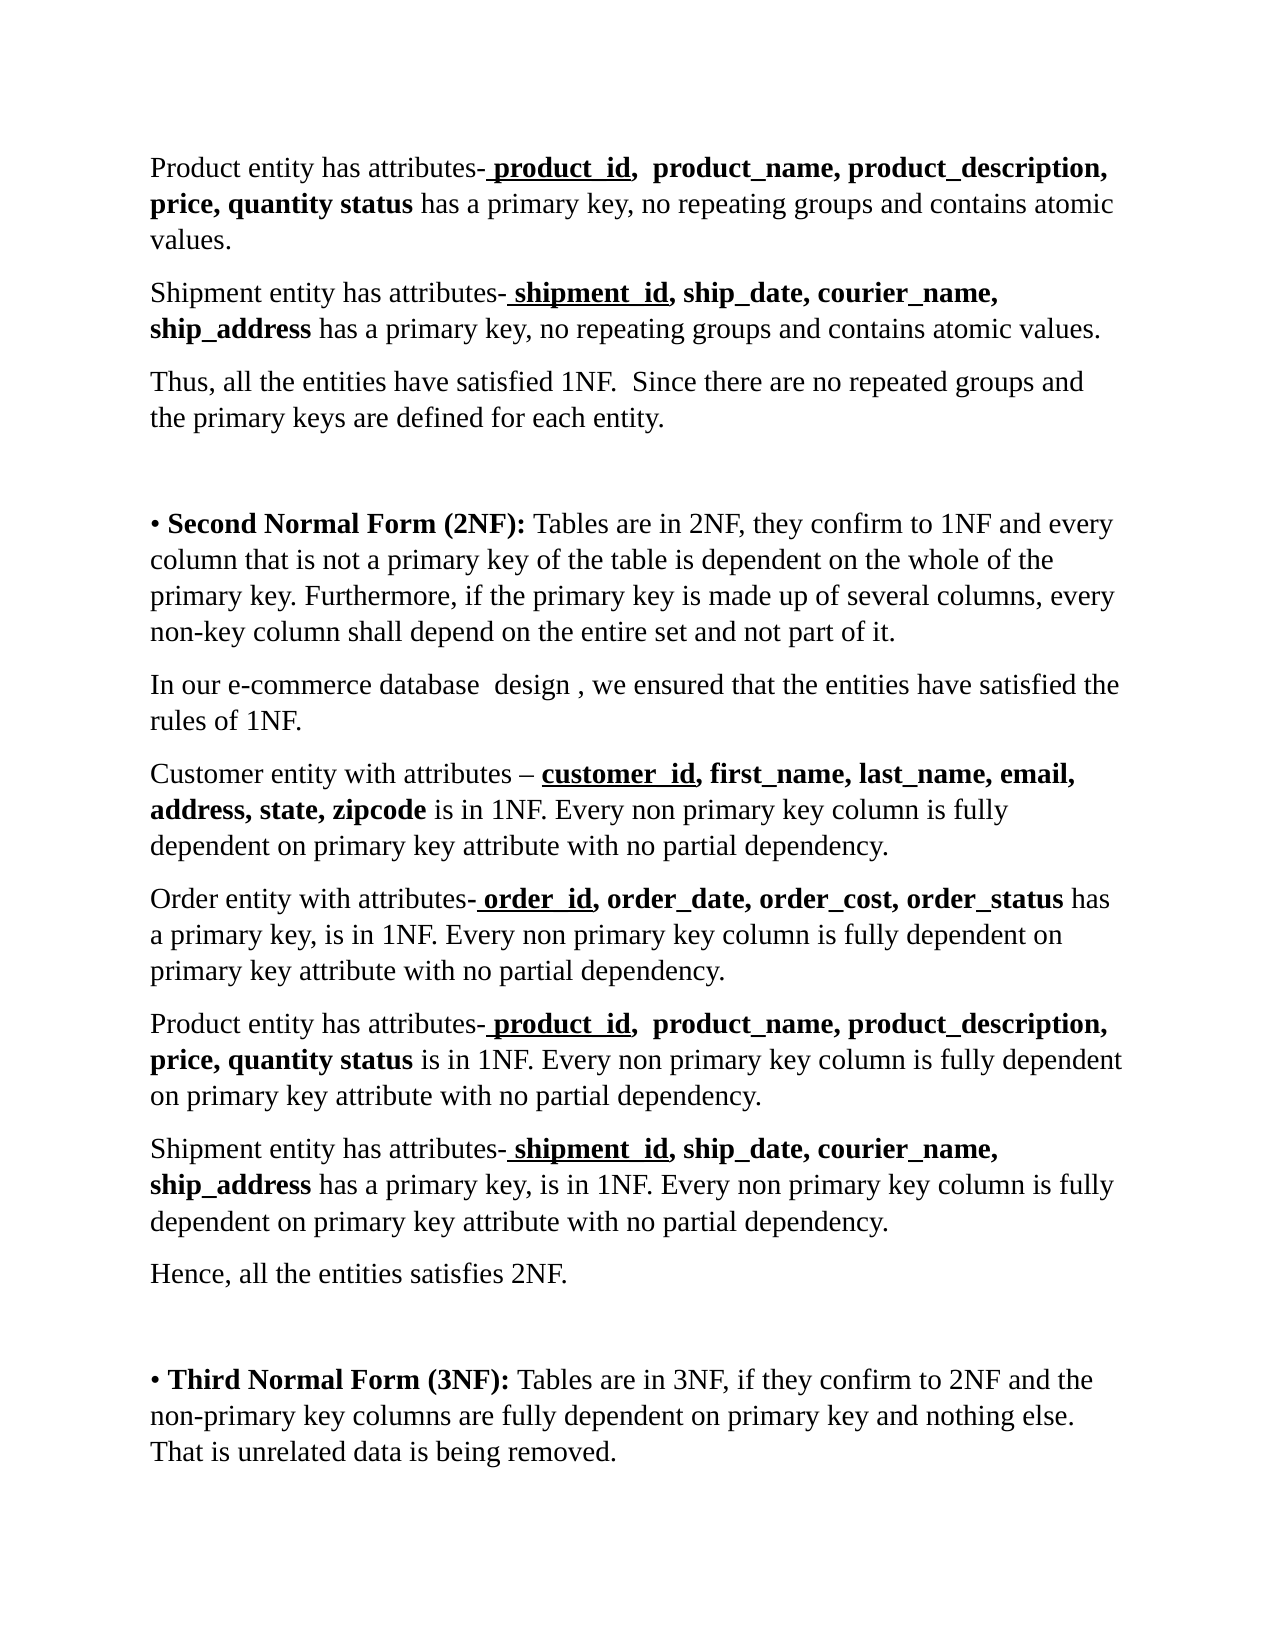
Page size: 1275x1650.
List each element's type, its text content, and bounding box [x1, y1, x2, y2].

text Thus, all the entities have satisfied 1NF. Since there are no repeated groups and the primary keys are defined for each entity. [150, 364, 1125, 434]
text Order entity with attributes- order_id, order_date, order_cost, order_status has a primary key, is in 1NF. Every non primary key column is fully dependent on primary key attribute with no partial dependency. [150, 881, 1125, 987]
text Shipment entity has attributes- shipment_id, ship_date, courier_name, ship_address has a primary key, no repeating groups and contains atomic values. [150, 275, 1125, 345]
text • Second Normal Form (2NF): Tables are in 2NF, they confirm to 1NF and every column that is not a primary key of the table is dependent on the whole of the primary key. Furthermore, if the primary key is made up of several columns, every non-key column shall depend on the entire set and not part of it. [150, 506, 1125, 648]
text Customer entity with attributes – customer_id, first_name, last_name, email, address, state, zipcode is in 1NF. Every non primary key column is fully dependent on primary key attribute with no partial dependency. [150, 756, 1125, 862]
text In our e-commerce database design , we ensured that the entities have satisfied the rules of 1NF. [150, 667, 1125, 737]
text Product entity has attributes- product_id, product_name, product_description, price, quantity status is in 1NF. Every non primary key column is fully dependent on primary key attribute with no partial dependency. [150, 1006, 1125, 1112]
text Shipment entity has attributes- shipment_id, ship_date, courier_name, ship_address has a primary key, is in 1NF. Every non primary key column is fully dependent on primary key attribute with no partial dependency. [150, 1131, 1125, 1237]
text Hence, all the entities satisfies 2NF. [150, 1256, 1125, 1290]
text • Third Normal Form (3NF): Tables are in 3NF, if they confirm to 2NF and the non-primary key columns are fully dependent on primary key and nothing else. That is unrelated data is being removed. [150, 1362, 1125, 1468]
text Product entity has attributes- product_id, product_name, product_description, price, quantity status has a primary key, no repeating groups and contains atomic values. [150, 150, 1125, 256]
